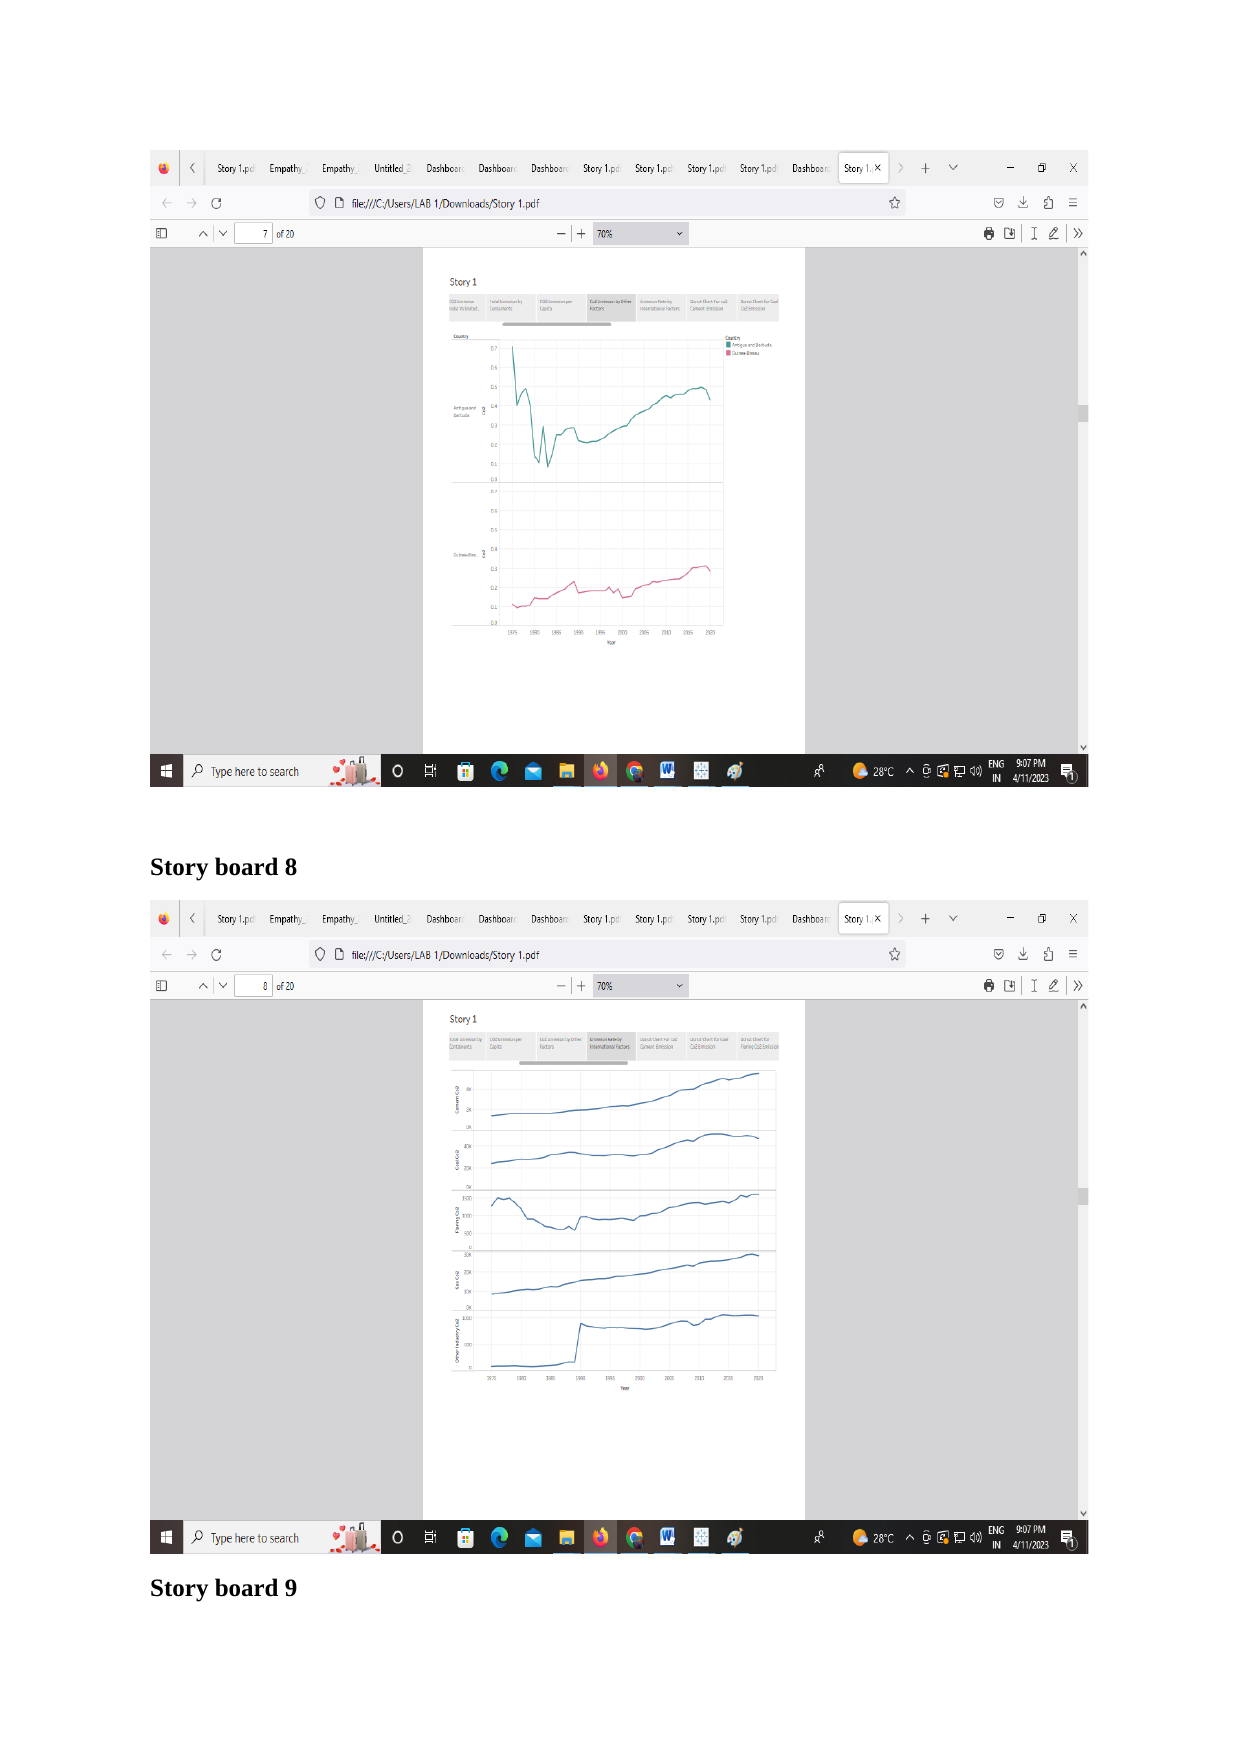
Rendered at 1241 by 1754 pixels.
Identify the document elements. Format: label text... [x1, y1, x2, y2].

picture [150, 150, 1089, 787]
text Story board 8 [150, 852, 1090, 881]
picture [150, 900, 1089, 1554]
text Story board 9 [150, 1573, 1090, 1602]
